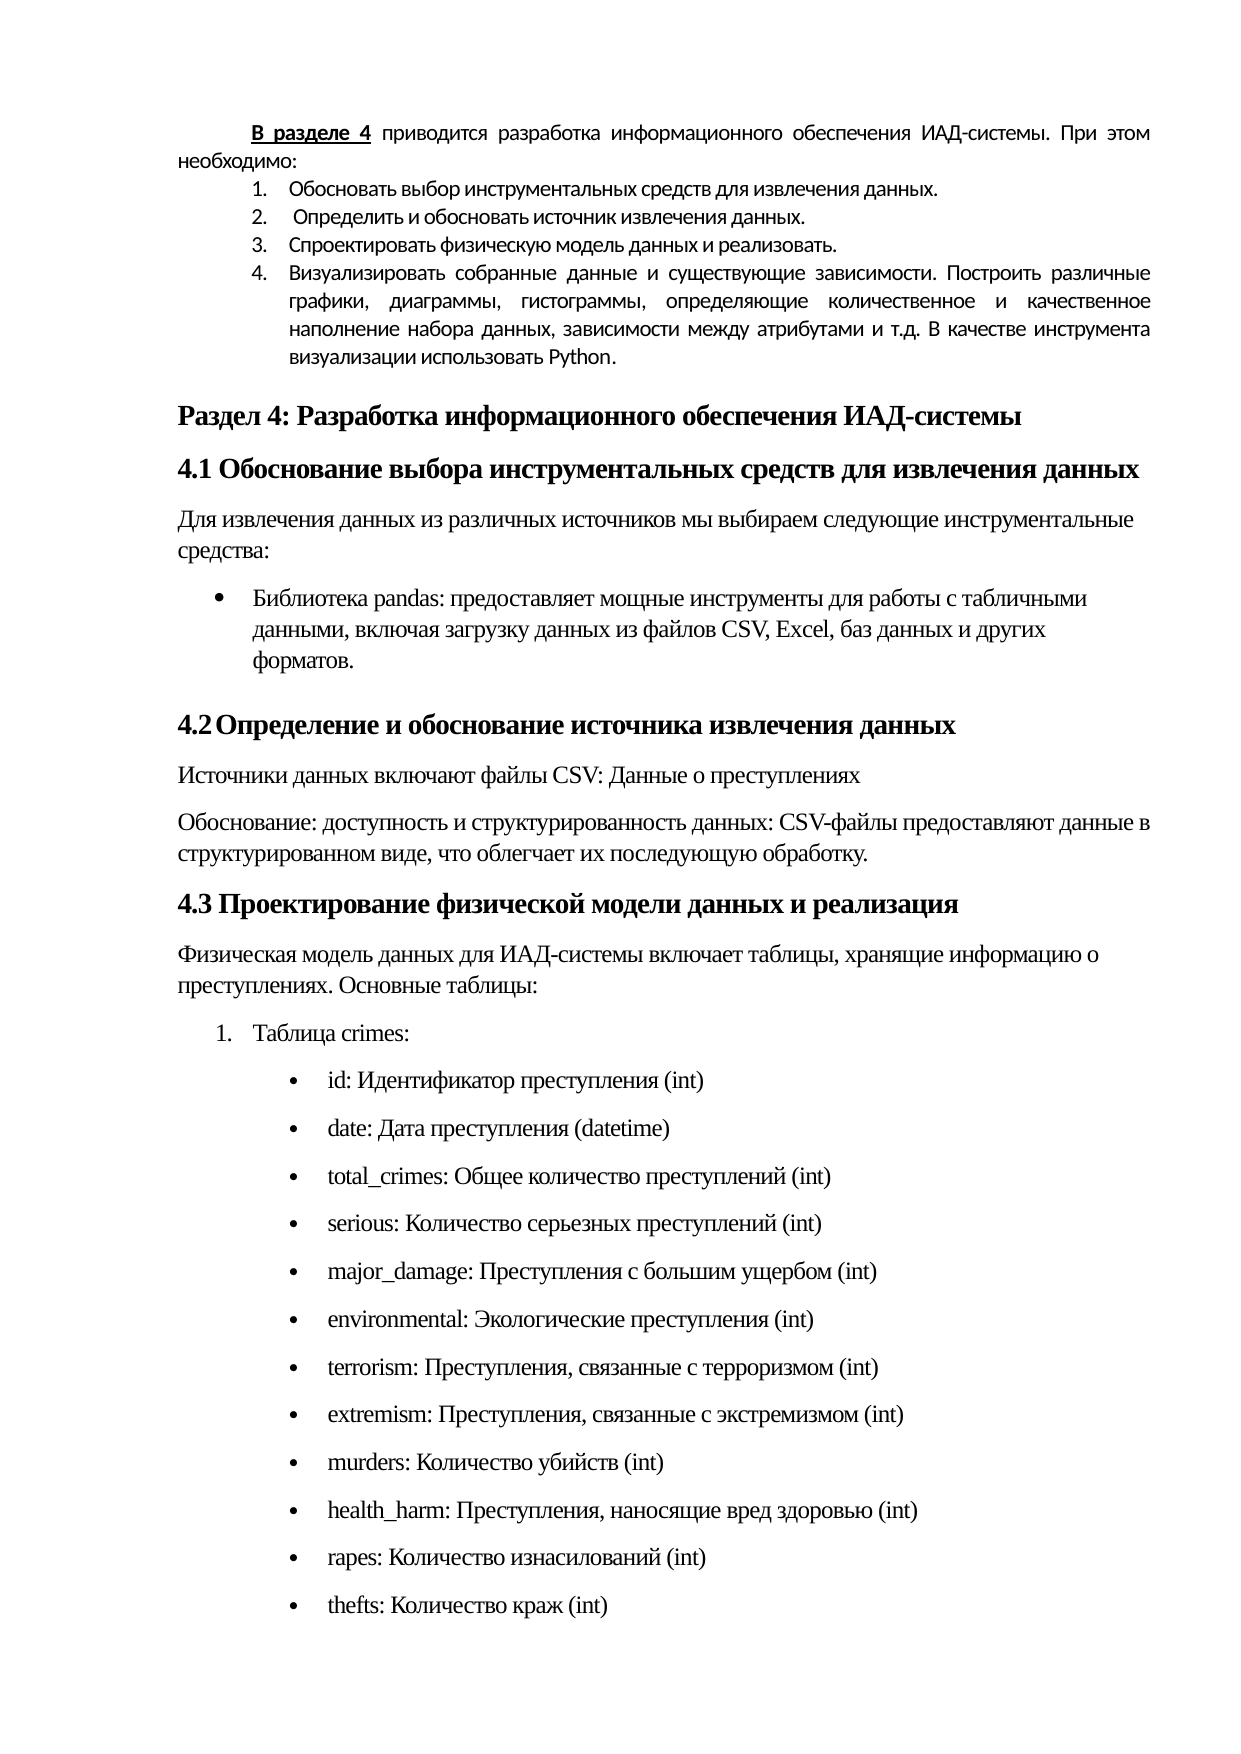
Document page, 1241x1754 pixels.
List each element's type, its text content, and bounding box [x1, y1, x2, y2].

list major_damage: Преступления с большим ущербом (int) [290, 1256, 1152, 1285]
text Физическая модель данных для ИАД-системы включает таблицы, хранящие информацию о преступлениях. Основные таблицы: [177, 939, 1152, 999]
list Спроектировать физическую модель данных и реализовать. [251, 230, 1152, 258]
list Таблица crimes: [215, 1018, 1152, 1046]
list rapes: Количество изнасилований (int) [290, 1542, 1152, 1571]
list Библиотека pandas: предоставляет мощные инструменты для работы с табличными данными, включая загрузку данных из файлов CSV, Excel, баз данных и других форматов. [215, 583, 1152, 673]
list Обосновать выбор инструментальных средств для извлечения данных. [251, 174, 1152, 202]
list murders: Количество убийств (int) [290, 1447, 1152, 1476]
list Определить и обосновать источник извлечения данных. [251, 202, 1152, 230]
text Для извлечения данных из различных источников мы выбираем следующие инструментальные средства: [177, 504, 1152, 564]
text 4.1 Обоснование выбора инструментальных средств для извлечения данных [177, 451, 1152, 485]
list thefts: Количество краж (int) [290, 1590, 1152, 1619]
list Визуализировать собранные данные и существующие зависимости. Построить различные графики, диаграммы, гистограммы, определяющие количественное и качественное наполнение набора данных, зависимости между атрибутами и т.д. В качестве инструмента визуализации использовать Python. [251, 258, 1152, 370]
text 4.3 Проектирование физической модели данных и реализация [177, 886, 1152, 920]
list extremism: Преступления, связанные с экстремизмом (int) [290, 1399, 1152, 1428]
list health_harm: Преступления, наносящие вред здоровью (int) [290, 1495, 1152, 1523]
list environmental: Экологические преступления (int) [290, 1304, 1152, 1333]
text Обоснование: доступность и структурированность данных: CSV-файлы предоставляют данные в структурированном виде, что облегчает их последующую обработку. [177, 807, 1152, 867]
text Источники данных включают файлы CSV: Данные о преступлениях [177, 760, 1152, 788]
list Определение и обоснование источника извлечения данных [177, 707, 1152, 740]
list terrorism: Преступления, связанные с терроризмом (int) [290, 1352, 1152, 1380]
list total_crimes: Общее количество преступлений (int) [290, 1161, 1152, 1189]
text Раздел 4: Разработка информационного обеспечения ИАД-системы [177, 398, 1152, 432]
list id: Идентификатор преступления (int) [290, 1065, 1152, 1094]
list serious: Количество серьезных преступлений (int) [290, 1208, 1152, 1237]
text В разделе 4 приводится разработка информационного обеспечения ИАД-системы. При этом необходимо: [177, 118, 1152, 174]
list date: Дата преступления (datetime) [290, 1113, 1152, 1142]
